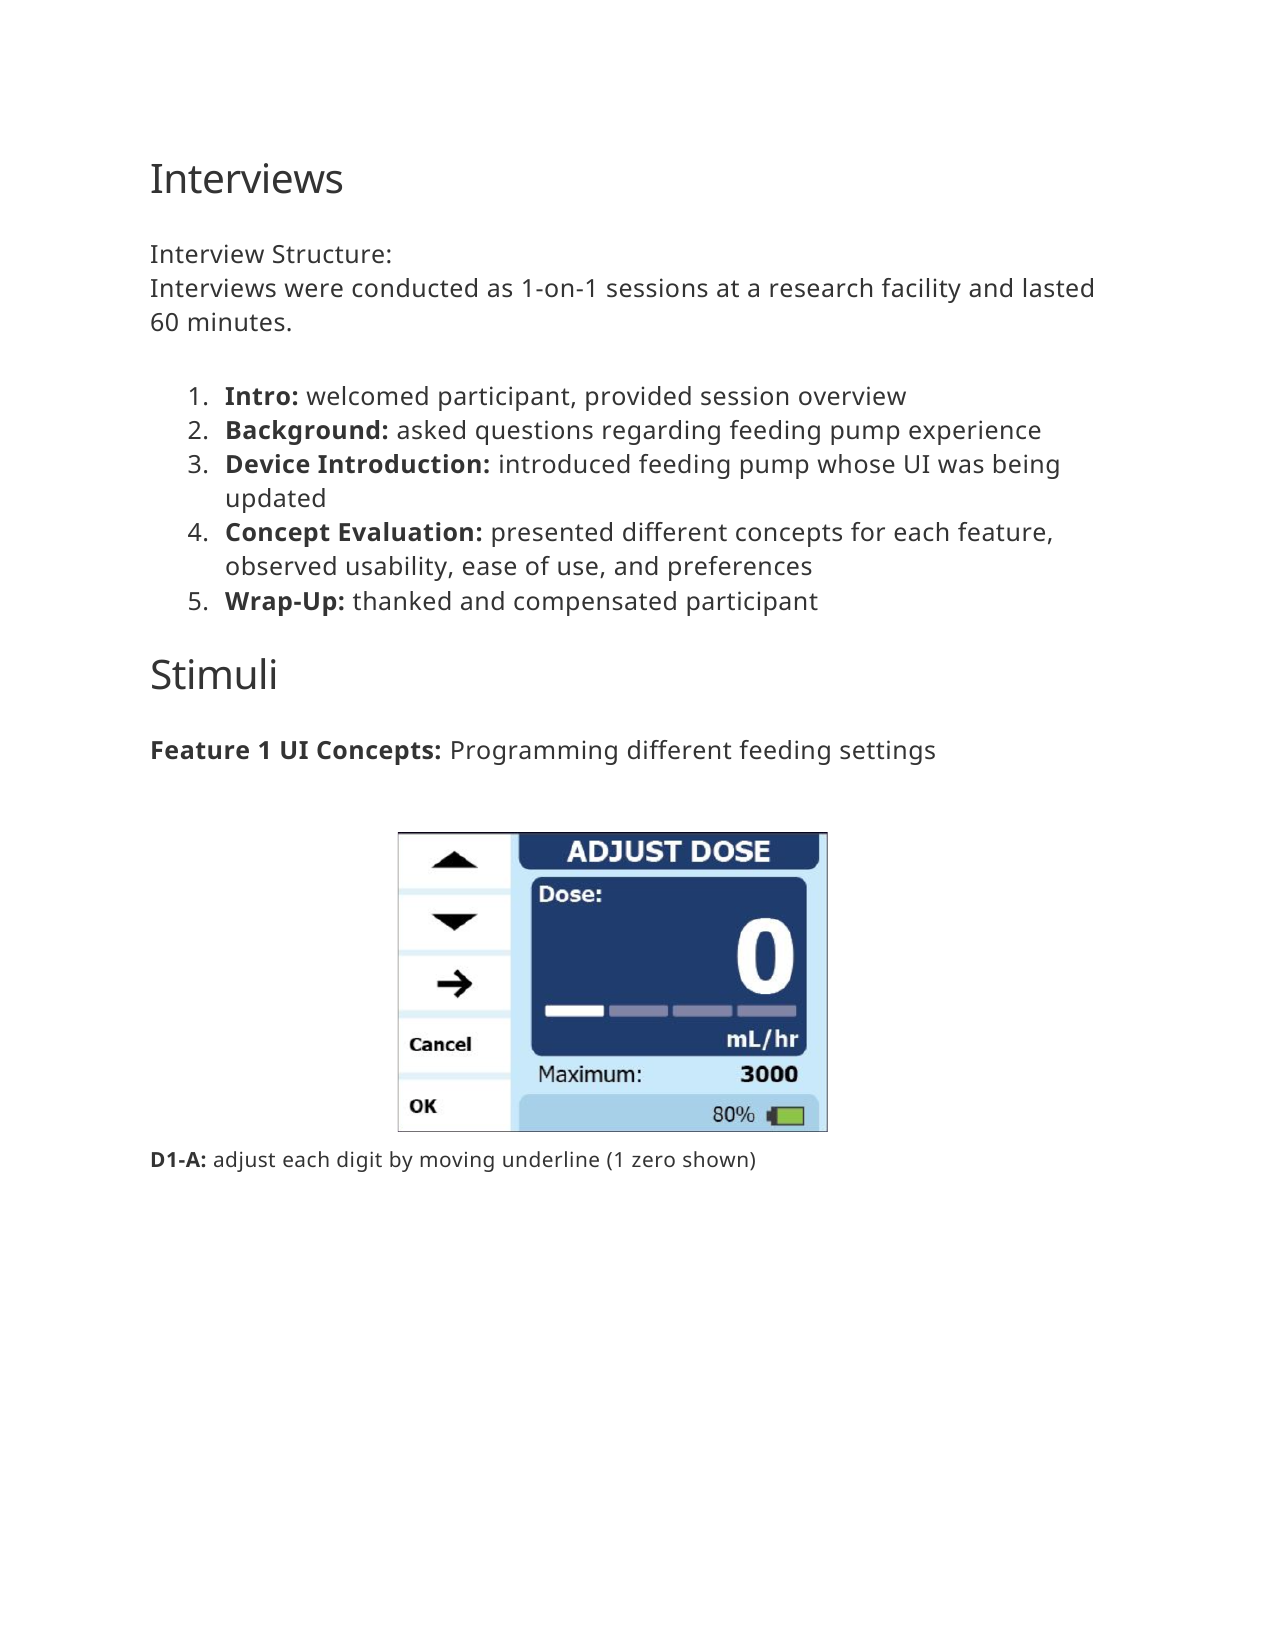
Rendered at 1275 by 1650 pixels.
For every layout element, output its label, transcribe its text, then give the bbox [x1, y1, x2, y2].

text Interviews were conducted as 1-on-1 sessions at a research facility and lasted 60 minutes. [150, 271, 1125, 339]
subtitle Interviews [150, 150, 1125, 205]
text Feature 1 UI Concepts: Programming different feeding settings [150, 733, 1125, 767]
list Wrap-Up: thanked and compensated participant [187, 583, 1125, 617]
text D1-A: adjust each digit by moving underline (1 zero shown) [150, 1132, 1125, 1173]
picture [397, 832, 828, 1132]
text Interview Structure: [150, 237, 1125, 271]
list Concept Evaluation: presented different concepts for each feature, observed usability, ease of use, and preferences [187, 515, 1125, 583]
list Intro: welcomed participant, provided session overview [187, 379, 1125, 413]
list Device Introduction: introduced feeding pump whose UI was being updated [187, 447, 1125, 515]
list Background: asked questions regarding feeding pump experience [187, 413, 1125, 447]
subtitle Stimuli [150, 646, 1125, 702]
